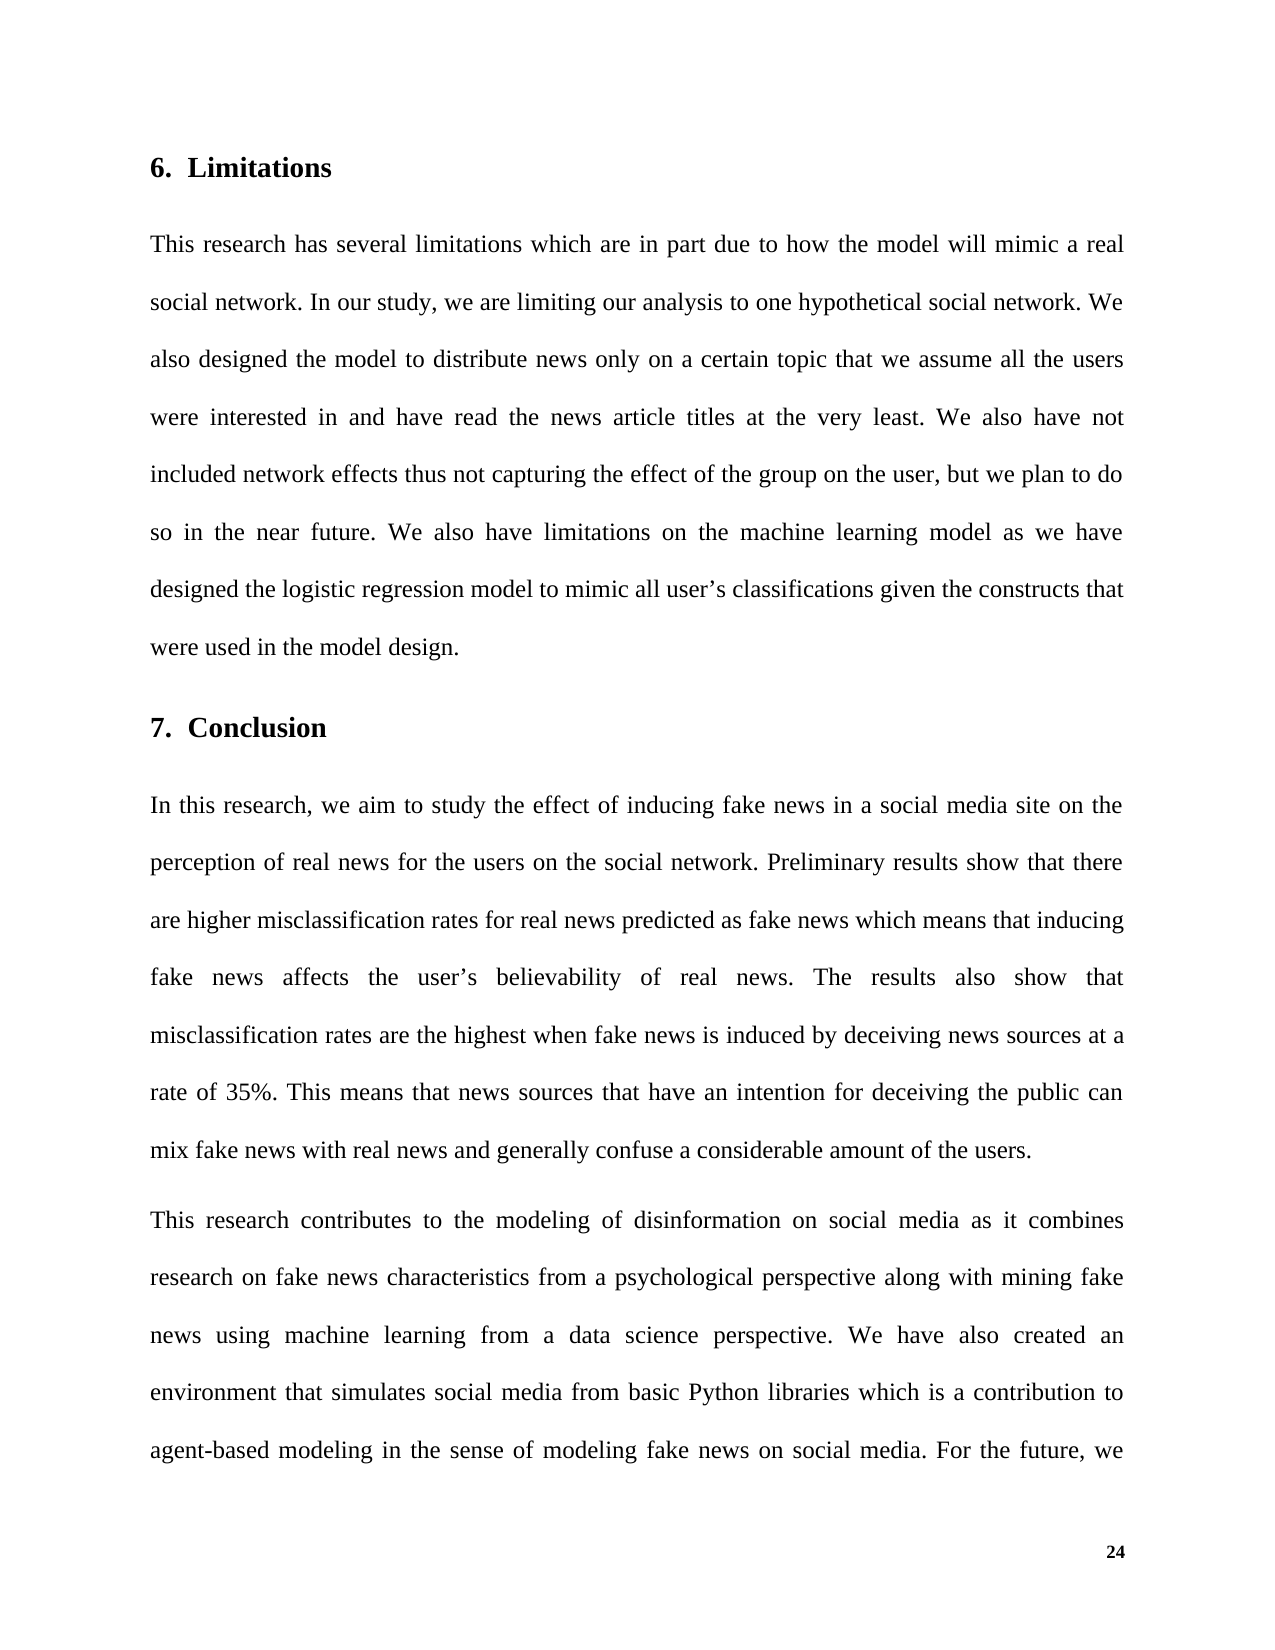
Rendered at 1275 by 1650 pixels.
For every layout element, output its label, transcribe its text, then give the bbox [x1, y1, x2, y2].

subtitle Conclusion [150, 710, 1125, 744]
text In this research, we aim to study the effect of inducing fake news in a social media site on the perception of real news for the users on the social network. Preliminary results show that there are higher misclassification rates for real news predicted as fake news which means that inducing fake news affects the user’s believability of real news. The results also show that misclassification rates are the highest when fake news is induced by deceiving news sources at a rate of 35%. This means that news sources that have an intention for deceiving the public can mix fake news with real news and generally confuse a considerable amount of the users. [150, 790, 1125, 1164]
subtitle Limitations [150, 150, 1125, 183]
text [150, 1205, 1125, 1464]
text This research has several limitations which are in part due to how the model will mimic a real social network. In our study, we are limiting our analysis to one hypothetical social network. We also designed the model to distribute news only on a certain topic that we assume all the users were interested in and have read the news article titles at the very least. We also have not included network effects thus not capturing the effect of the group on the user, but we plan to do so in the near future. We also have limitations on the machine learning model as we have designed the logistic regression model to mimic all user’s classifications given the constructs that were used in the model design. [150, 229, 1125, 661]
